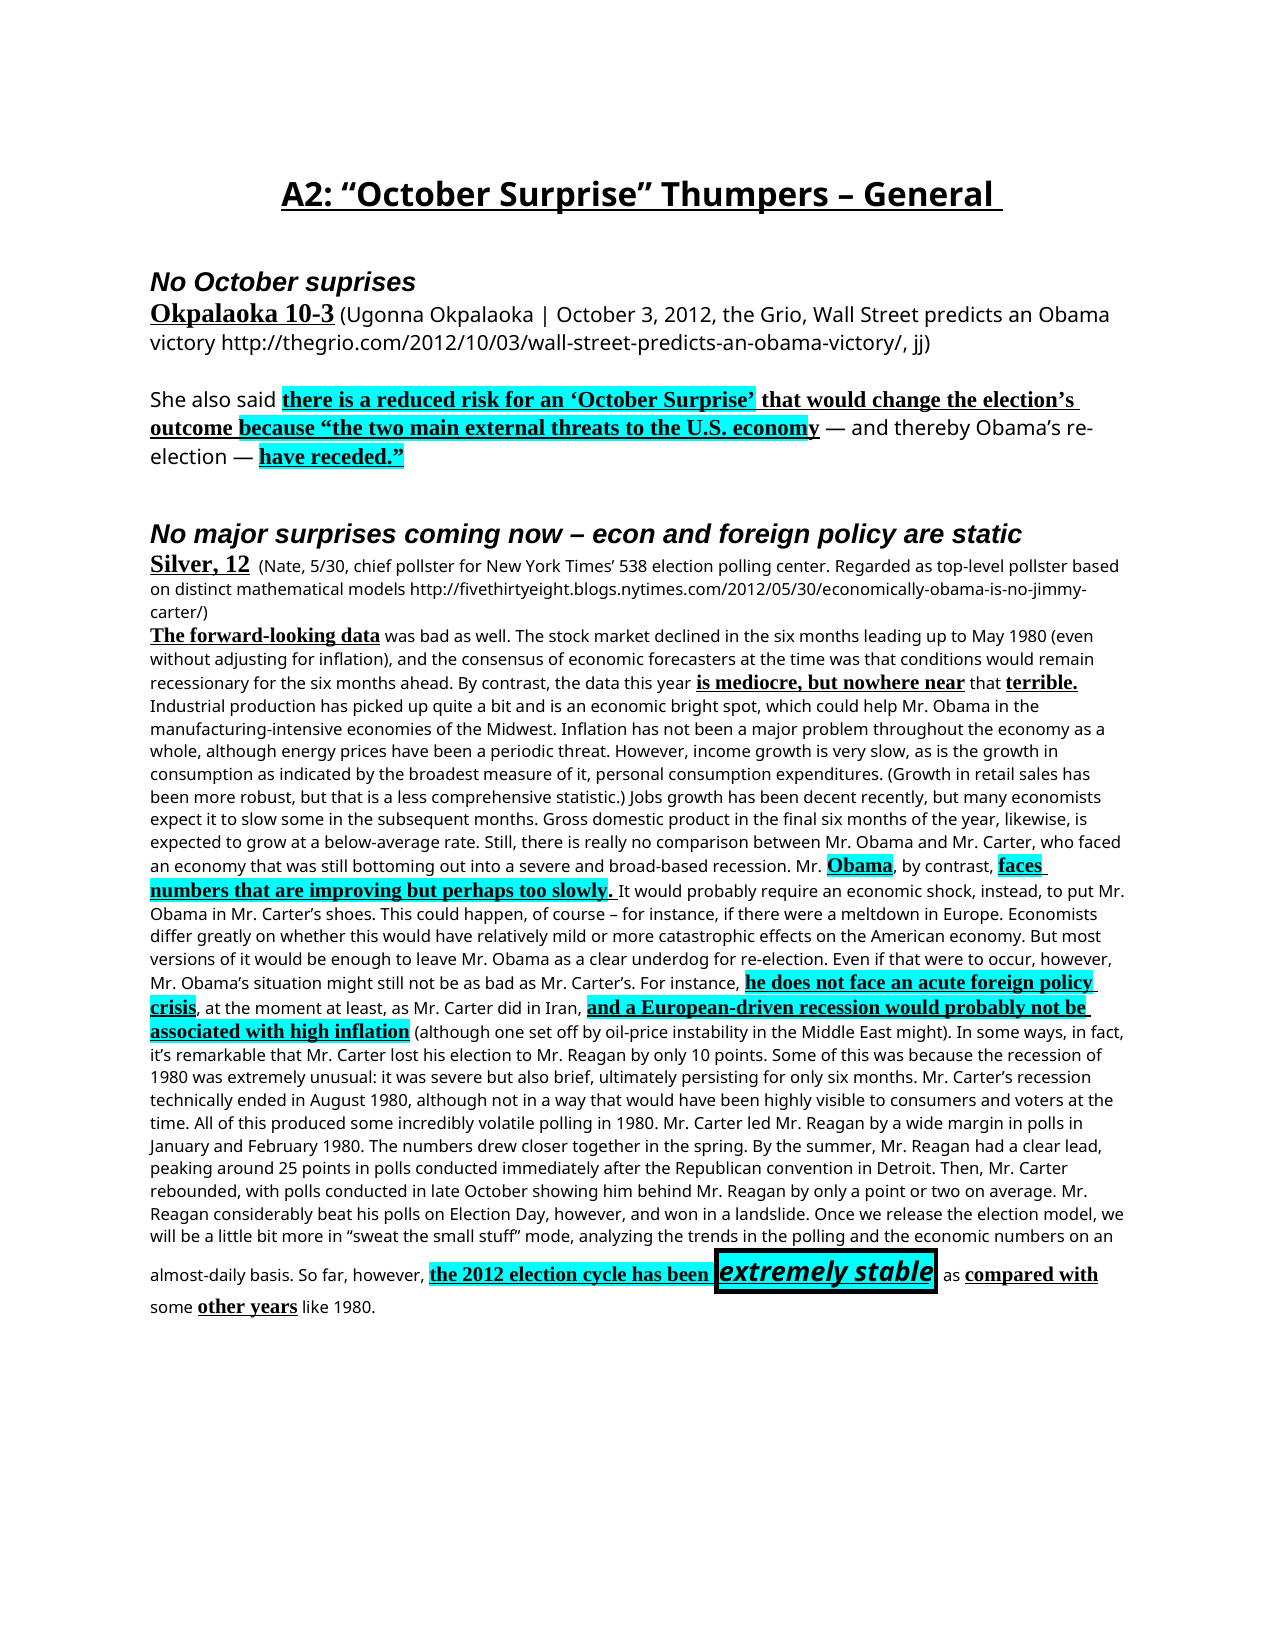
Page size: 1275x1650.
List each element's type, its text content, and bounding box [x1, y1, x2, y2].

text She also said there is a reduced risk for an ‘October Surprise’ that would change the election’s outcome because “the two main external threats to the U.S. economy — and thereby Obama’s re-election — have receded.” [150, 385, 1125, 470]
text A2: “October Surprise” Thumpers – General [150, 171, 1125, 216]
text The forward-looking data was bad as well. The stock market declined in the six months leading up to May 1980 (even without adjusting for inflation), and the consensus of economic forecasters at the time was that conditions would remain recessionary for the six months ahead. By contrast, the data this year is mediocre, but nowhere near that terrible. Industrial production has picked up quite a bit and is an economic bright spot, which could help Mr. Obama in the manufacturing-intensive economies of the Midwest. Inflation has not been a major problem throughout the economy as a whole, although energy prices have been a periodic threat. However, income growth is very slow, as is the growth in consumption as indicated by the broadest measure of it, personal consumption expenditures. (Growth in retail sales has been more robust, but that is a less comprehensive statistic.) Jobs growth has been decent recently, but many economists expect it to slow some in the subsequent months. Gross domestic product in the final six months of the year, likewise, is expected to grow at a below-average rate. Still, there is really no comparison between Mr. Obama and Mr. Carter, who faced an economy that was still bottoming out into a severe and broad-based recession. Mr. Obama, by contrast, faces numbers that are improving but perhaps too slowly. It would probably require an economic shock, instead, to put Mr. Obama in Mr. Carter’s shoes. This could happen, of course – for instance, if there were a meltdown in Europe. Economists differ greatly on whether this would have relatively mild or more catastrophic effects on the American economy. But most versions of it would be enough to leave Mr. Obama as a clear underdog for re-election. Even if that were to occur, however, Mr. Obama’s situation might still not be as bad as Mr. Carter’s. For instance, he does not face an acute foreign policy crisis, at the moment at least, as Mr. Carter did in Iran, and a European-driven recession would probably not be associated with high inflation (although one set off by oil-price instability in the Middle East might). In some ways, in fact, it’s remarkable that Mr. Carter lost his election to Mr. Reagan by only 10 points. Some of this was because the recession of 1980 was extremely unusual: it was severe but also brief, ultimately persisting for only six months. Mr. Carter’s recession technically ended in August 1980, although not in a way that would have been highly visible to consumers and voters at the time. All of this produced some incredibly volatile polling in 1980. Mr. Carter led Mr. Reagan by a wide margin in polls in January and February 1980. The numbers drew closer together in the spring. By the summer, Mr. Reagan had a clear lead, peaking around 25 points in polls conducted immediately after the Republican convention in Detroit. Then, Mr. Carter rebounded, with polls conducted in late October showing him behind Mr. Reagan by only a point or two on average. Mr. Reagan considerably beat his polls on Election Day, however, and won in a landslide. Once we release the election model, we will be a little bit more in “sweat the small stuff” mode, analyzing the trends in the polling and the economic numbers on an almost-daily basis. So far, however, the 2012 election cycle has been extremely stable as compared with some other years like 1980. [150, 623, 1125, 1318]
text No October suprises [150, 266, 1125, 297]
text Okpalaoka 10-3 (Ugonna Okpalaoka | October 3, 2012, the Grio, Wall Street predicts an Obama victory http://thegrio.com/2012/10/03/wall-street-predicts-an-obama-victory/, jj) [150, 297, 1125, 357]
text No major surprises coming now – econ and foreign policy are static [150, 518, 1125, 549]
text Silver, 12 (Nate, 5/30, chief pollster for New York Times’ 538 election polling center. Regarded as top-level pollster based on distinct mathematical models http://fivethirtyeight.blogs.nytimes.com/2012/05/30/economically-obama-is-no-jimmy-carter/) [150, 549, 1125, 623]
